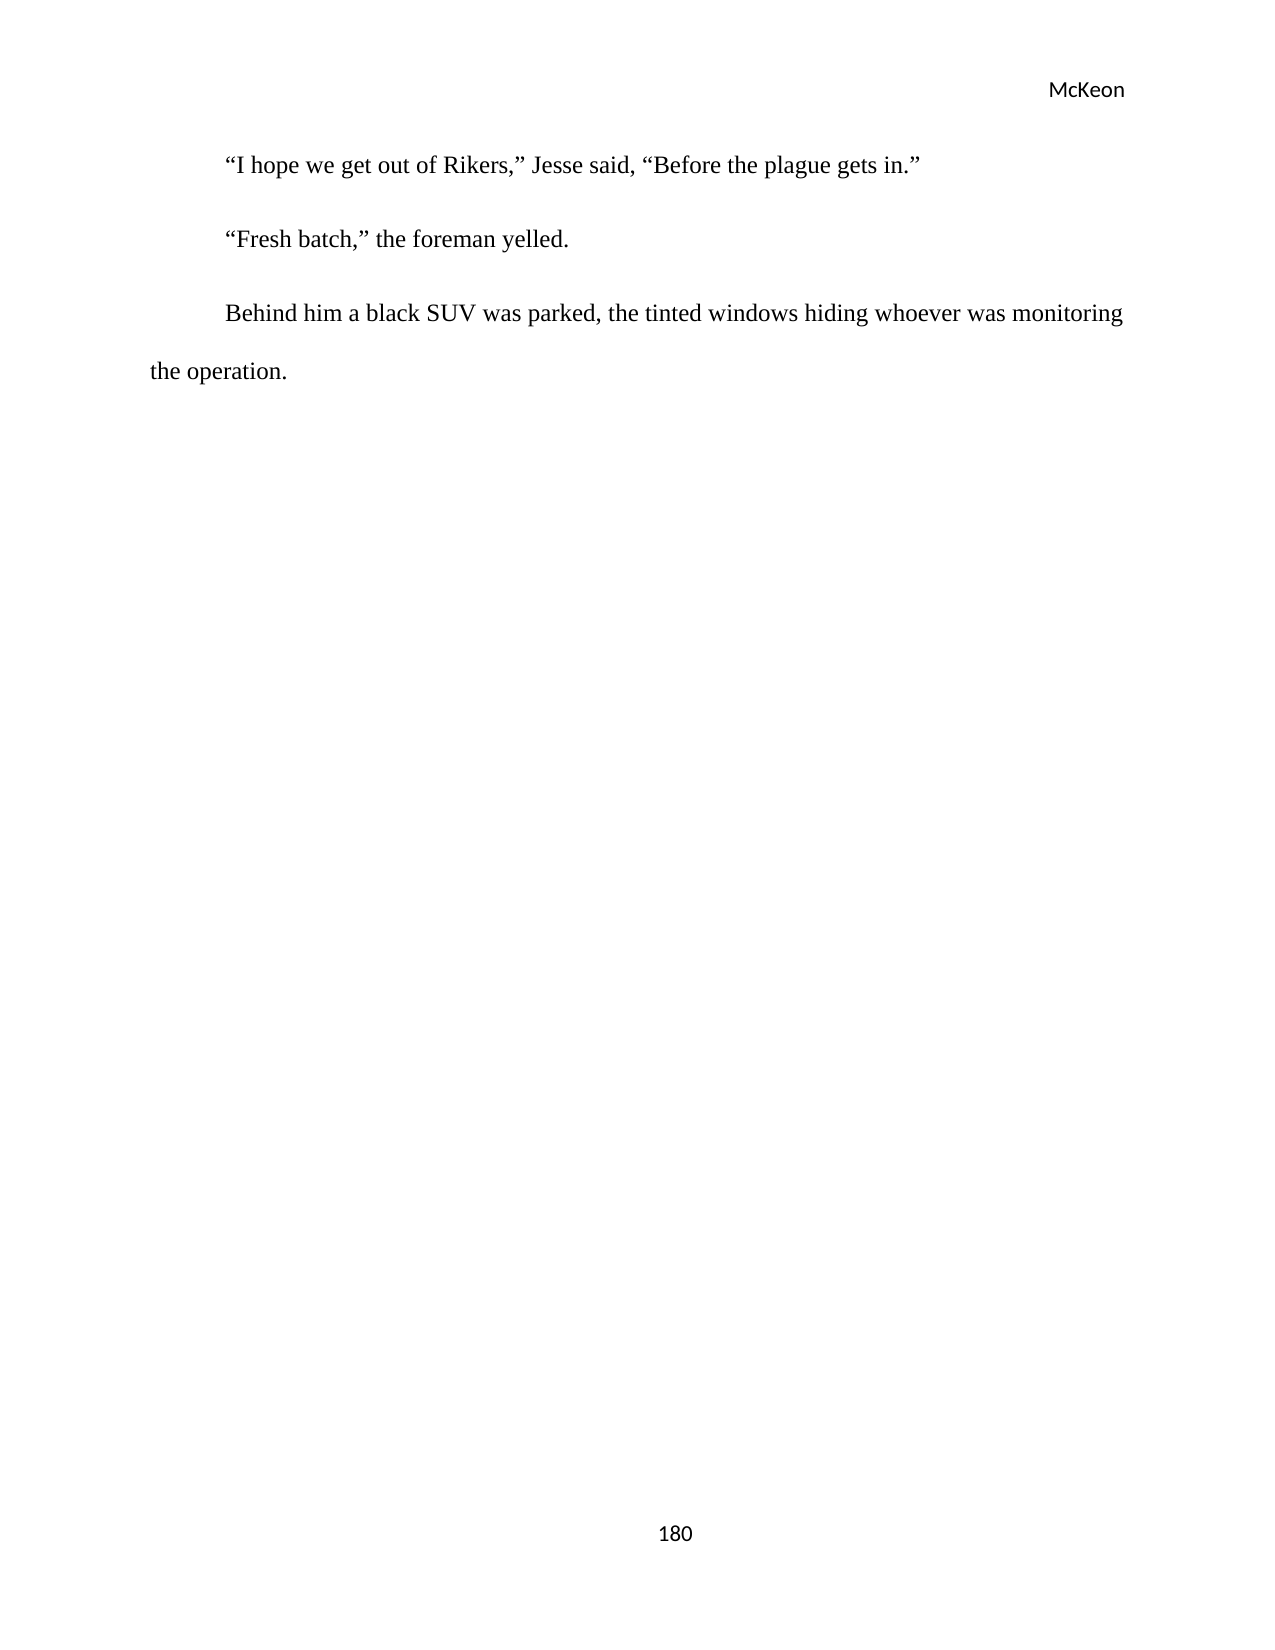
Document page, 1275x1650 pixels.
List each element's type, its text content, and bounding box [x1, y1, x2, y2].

text “I hope we get out of Rikers,” Jesse said, “Before the plague gets in.” [150, 150, 1125, 179]
text “Fresh batch,” the foreman yelled. [150, 224, 1125, 253]
text Behind him a black SUV was parked, the tinted windows hiding whoever was monitoring the operation. [150, 298, 1125, 384]
